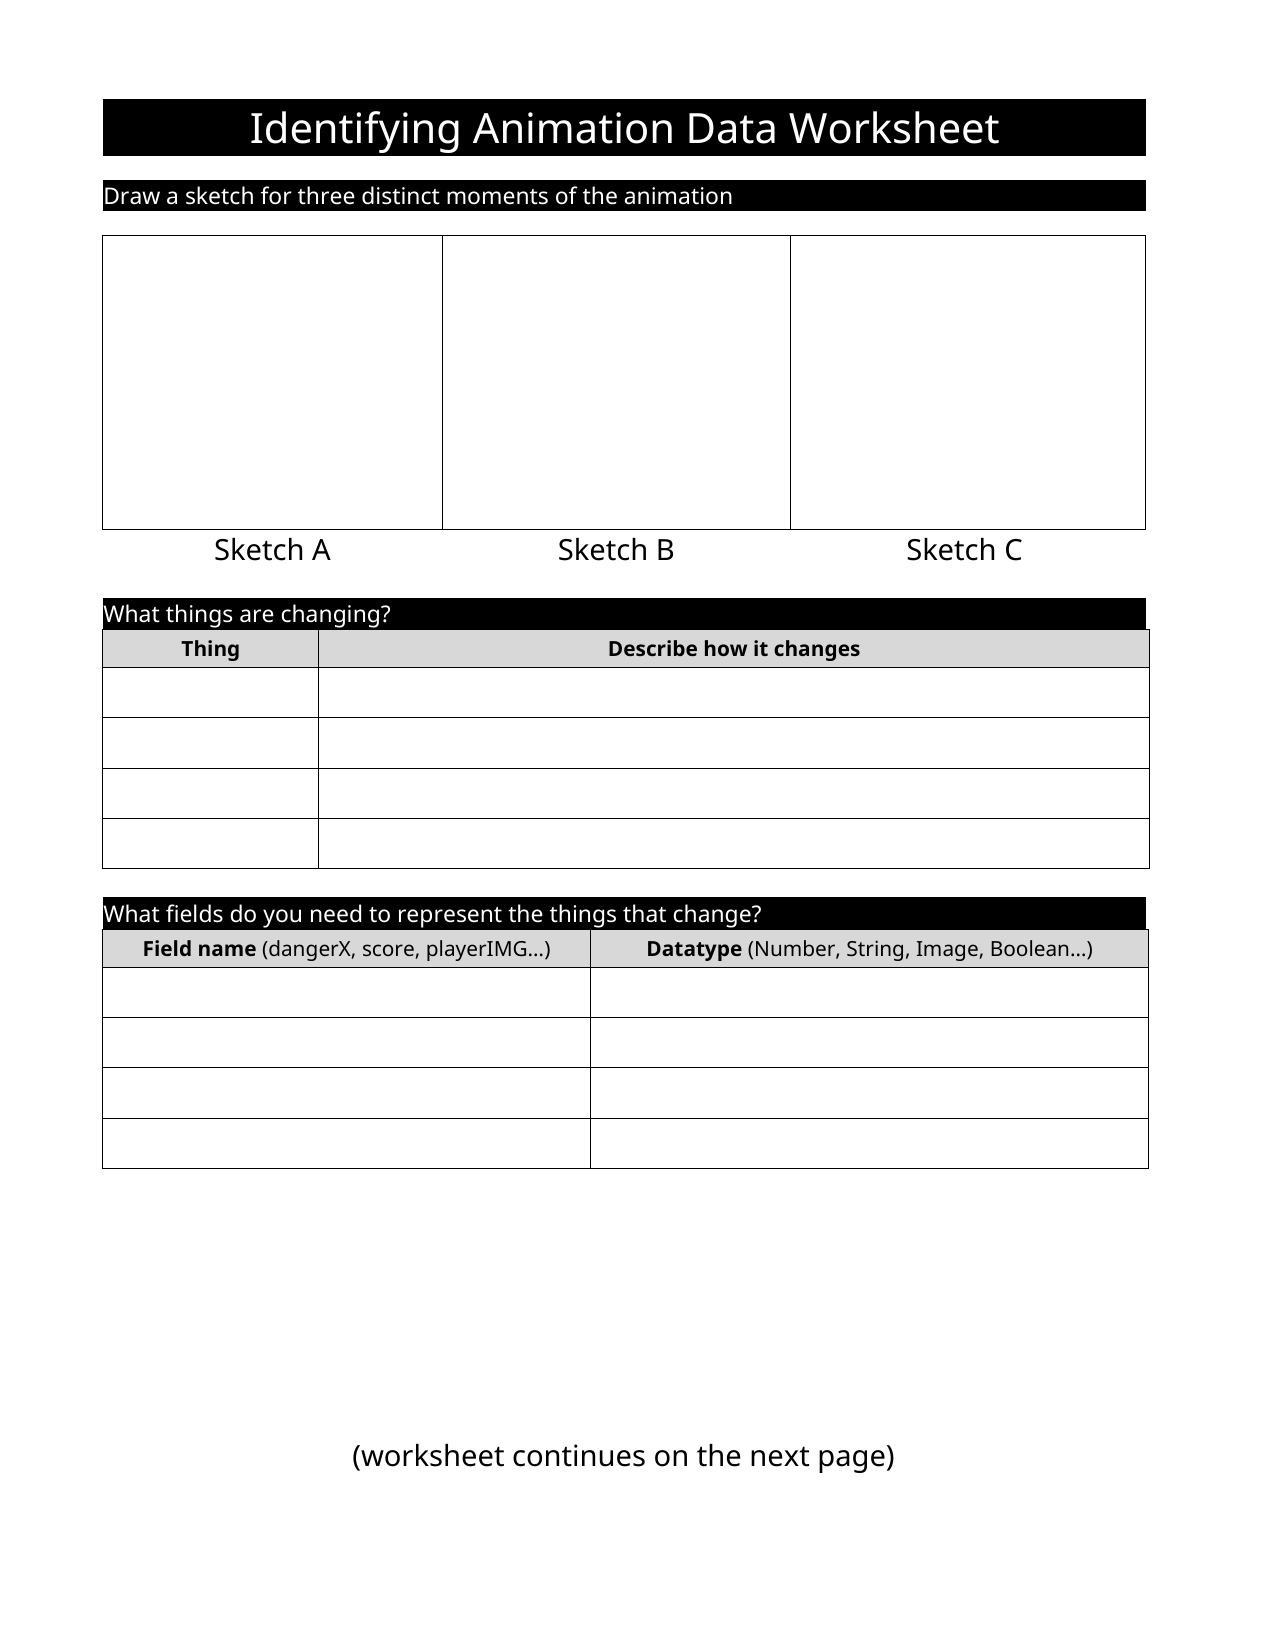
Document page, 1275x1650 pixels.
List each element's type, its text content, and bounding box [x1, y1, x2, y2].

table_cell Sketch C [790, 530, 1138, 569]
subtitle Identifying Animation Data Worksheet [103, 99, 1146, 156]
table_cell [103, 968, 590, 1017]
table_header Thing [103, 630, 318, 667]
table_cell [319, 668, 1149, 717]
table_header [443, 236, 790, 528]
table_cell [103, 1068, 590, 1117]
table_cell [319, 718, 1149, 767]
table_cell Sketch B [442, 530, 790, 569]
table_header [791, 236, 1145, 528]
table_cell [103, 668, 318, 717]
table_cell [319, 819, 1149, 868]
table_header Field name (dangerX, score, playerIMG…) [103, 930, 590, 967]
table_header Datatype (Number, String, Image, Boolean…) [591, 930, 1148, 967]
table_cell [103, 769, 318, 818]
table_cell [591, 1018, 1148, 1067]
text (worksheet continues on the next page) [103, 1435, 1144, 1475]
table_cell [591, 1119, 1148, 1168]
table_cell Sketch A [103, 530, 442, 569]
table_cell [103, 718, 318, 767]
table_cell [103, 1119, 590, 1168]
table_cell [591, 1068, 1148, 1117]
table_cell [319, 769, 1149, 818]
table_cell [103, 1018, 590, 1067]
subtitle What things are changing? [103, 598, 1146, 629]
table_header [103, 236, 442, 528]
subtitle What fields do you need to represent the things that change? [103, 897, 1146, 929]
table_cell [103, 819, 318, 868]
subtitle Draw a sketch for three distinct moments of the animation [103, 180, 1146, 211]
table_cell [591, 968, 1148, 1017]
table_header Describe how it changes [319, 630, 1149, 667]
